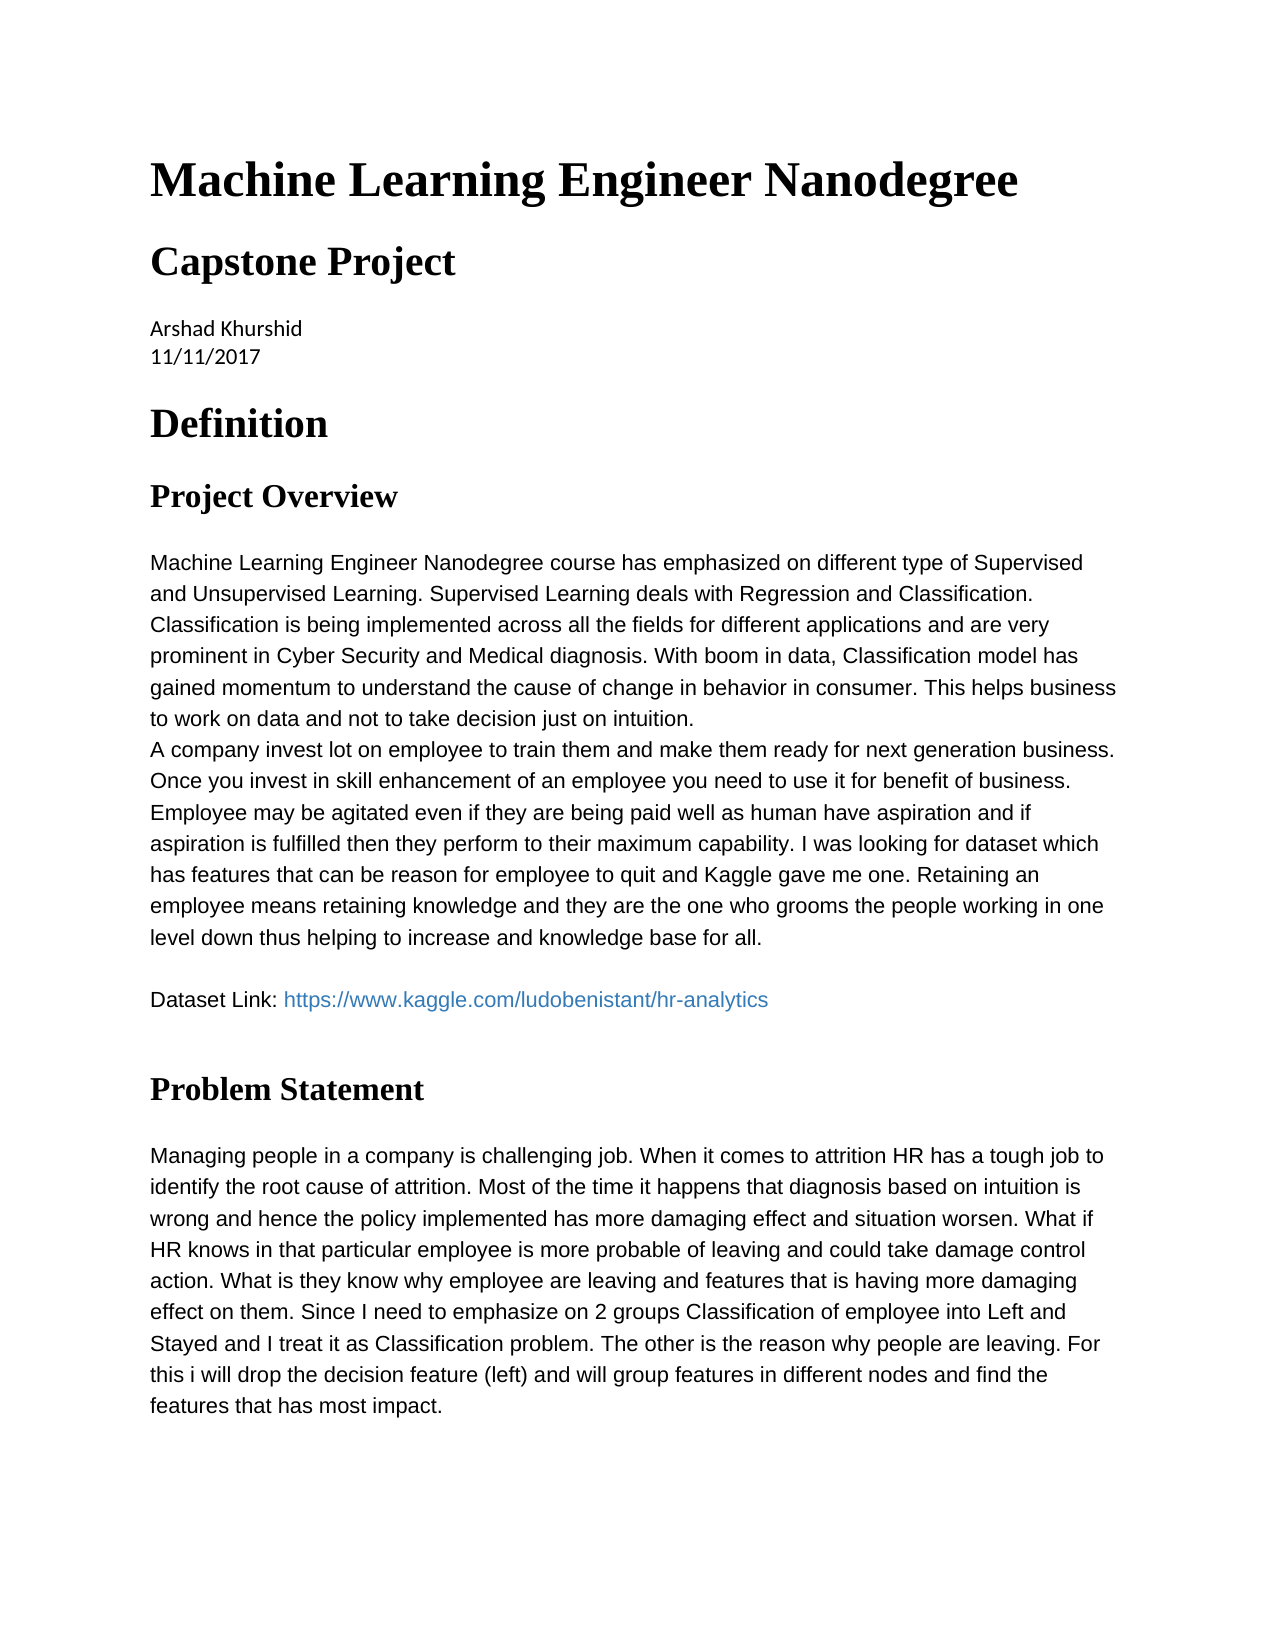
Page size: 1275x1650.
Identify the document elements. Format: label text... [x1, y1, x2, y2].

text Project Overview [150, 476, 1125, 514]
text A company invest lot on employee to train them and make them ready for next generation business. Once you invest in skill enhancement of an employee you need to use it for benefit of business. Employee may be agitated even if they are being paid well as human have aspiration and if aspiration is fulfilled then they perform to their maximum capability. I was looking for dataset which has features that can be reason for employee to quit and Kaggle gave me one. Retaining an employee means retaining knowledge and they are the one who grooms the people working in one level down thus helping to increase and knowledge base for all. [150, 731, 1125, 950]
text 11/11/2017 [150, 342, 1125, 370]
text Problem Statement [150, 1069, 1125, 1108]
text Arshad Khurshid [150, 314, 1125, 342]
text Machine Learning Engineer Nanodegree [150, 150, 1125, 207]
text Machine Learning Engineer Nanodegree course has emphasized on different type of Supervised and Unsupervised Learning. Supervised Learning deals with Regression and Classification. Classification is being implemented across all the fields for different applications and are very prominent in Cyber Security and Medical diagnosis. With boom in data, Classification model has gained momentum to understand the cause of change in behavior in consumer. This helps business to work on data and not to take decision just on intuition. [150, 543, 1125, 731]
text Definition [150, 399, 1125, 447]
text Capstone Project [150, 237, 1125, 284]
text Dataset Link: https://www.kaggle.com/ludobenistant/hr-analytics [150, 981, 1125, 1012]
text Managing people in a company is challenging job. When it comes to attrition HR has a tough job to identify the root cause of attrition. Most of the time it happens that diagnosis based on intuition is wrong and hence the policy implemented has more damaging effect and situation worsen. What if HR knows in that particular employee is more probable of leaving and could take damage control action. What is they know why employee are leaving and features that is having more damaging effect on them. Since I need to emphasize on 2 groups Classification of employee into Left and Stayed and I treat it as Classification problem. The other is the reason why people are leaving. For this i will drop the decision feature (left) and will group features in different nodes and find the features that has most impact. [150, 1137, 1125, 1418]
